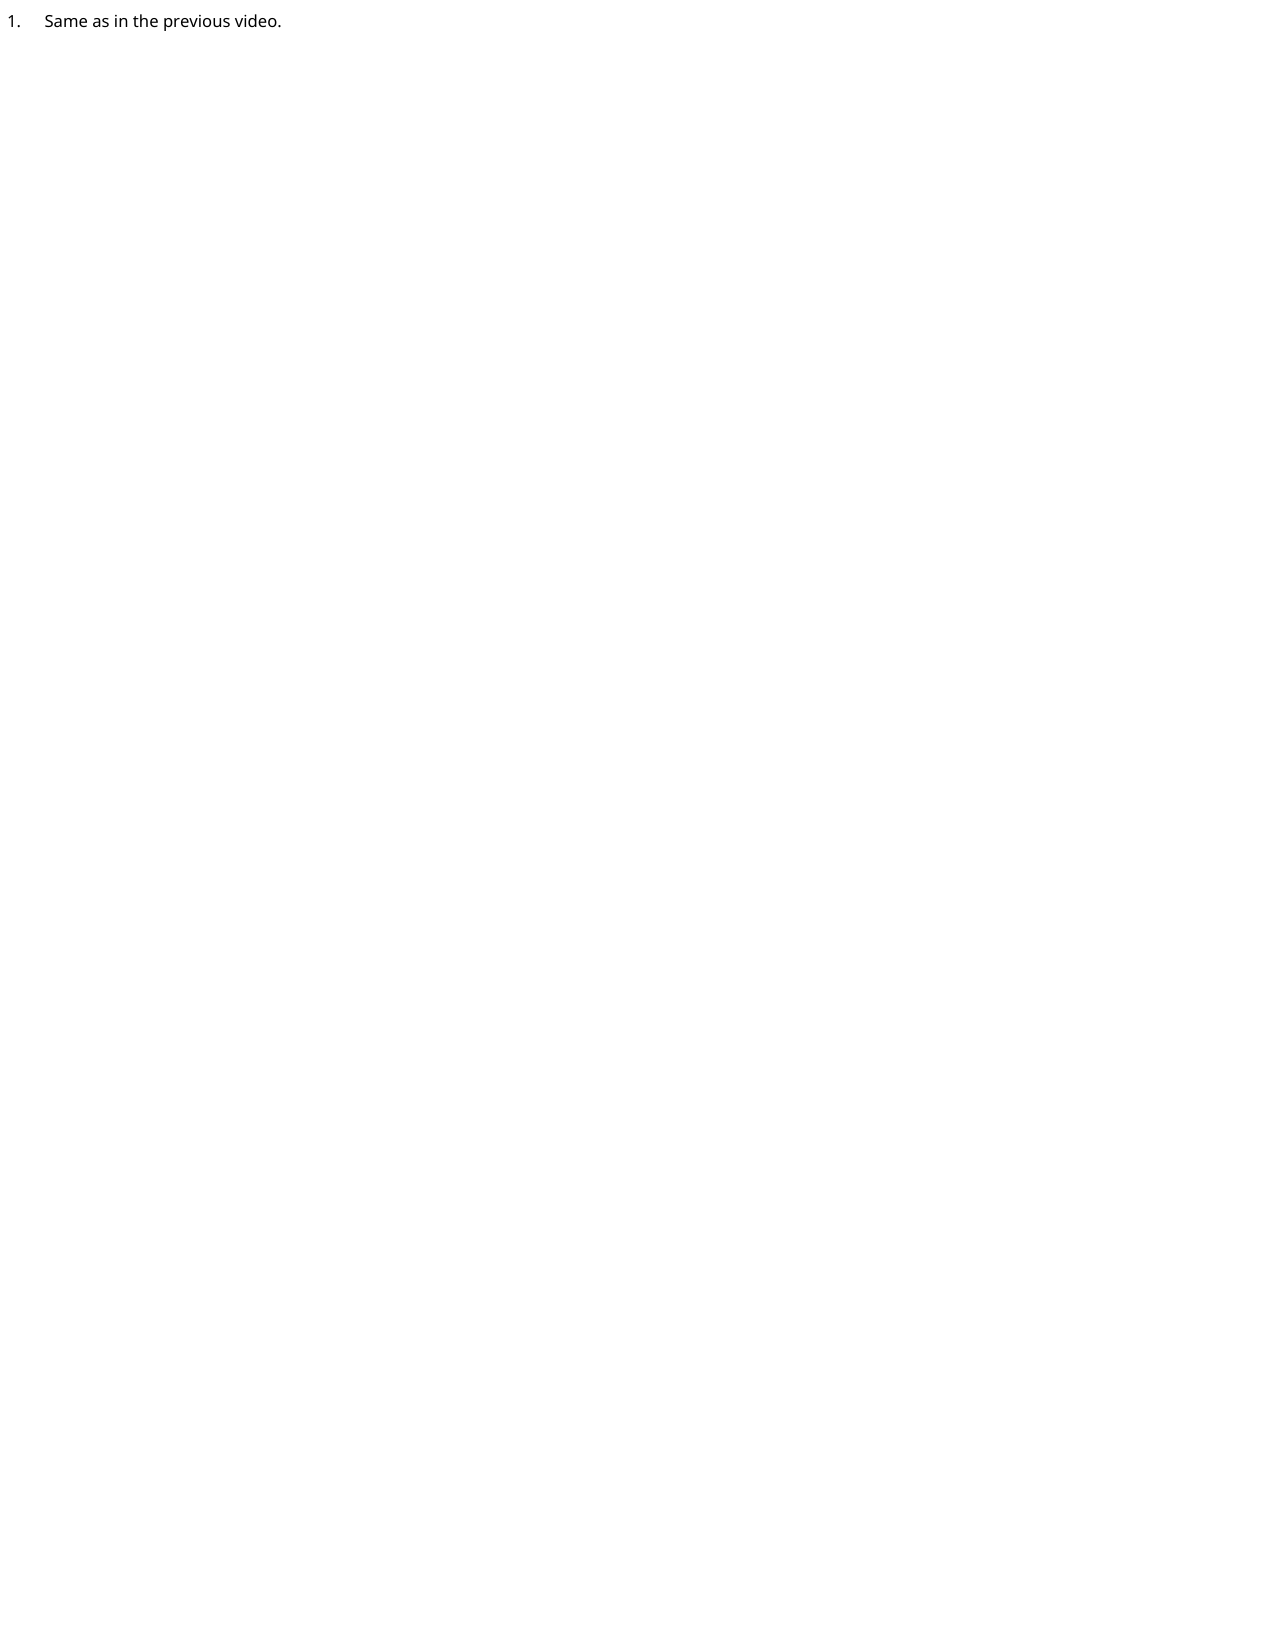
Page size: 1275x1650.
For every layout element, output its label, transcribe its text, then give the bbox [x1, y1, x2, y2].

list Same as in the previous video. [7, 9, 1255, 32]
